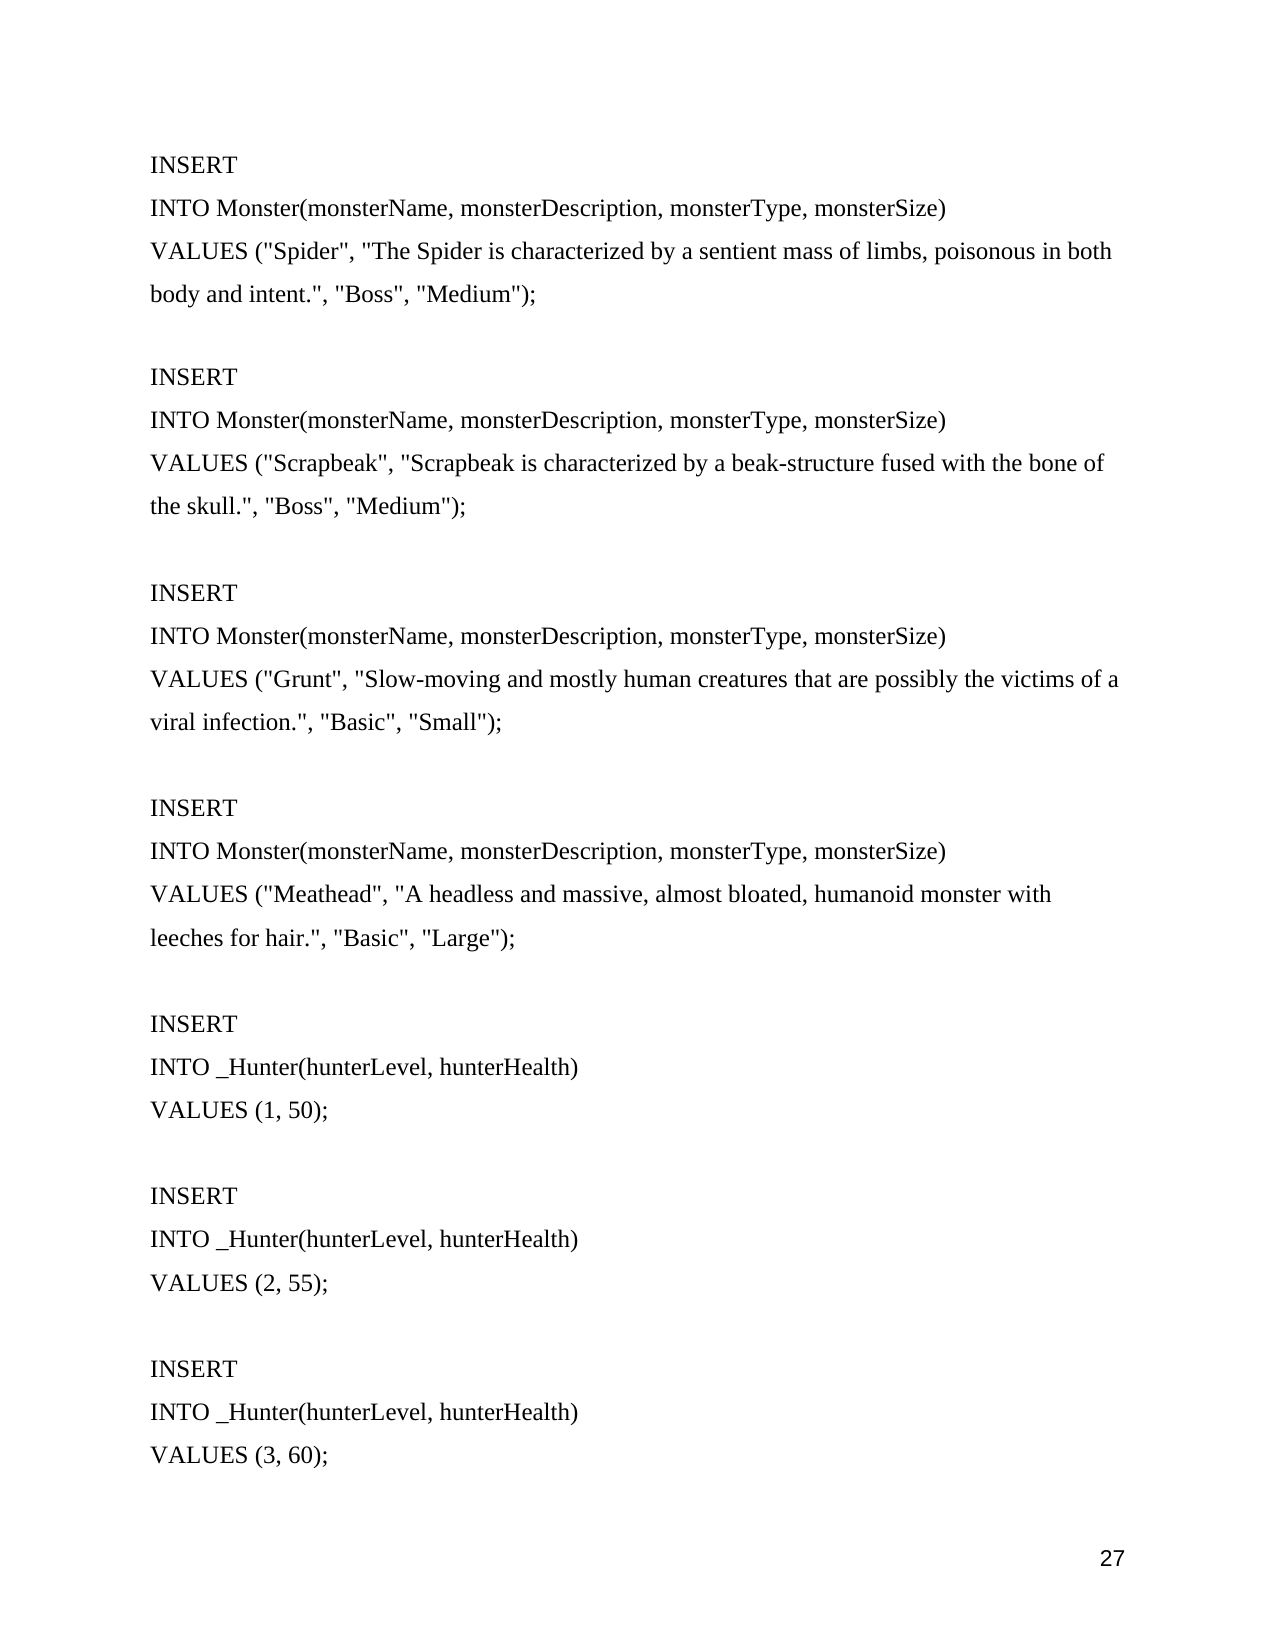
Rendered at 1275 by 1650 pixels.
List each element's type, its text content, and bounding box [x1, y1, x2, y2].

text INSERT [150, 1181, 1125, 1210]
text VALUES (1, 50); [150, 1095, 1125, 1124]
text INTO _Hunter(hunterLevel, hunterHealth) [150, 1224, 1125, 1253]
text VALUES ("Meathead", "A headless and massive, almost bloated, humanoid monster with leeches for hair.", "Basic", "Large"); [150, 879, 1125, 951]
text INSERT [150, 362, 1125, 391]
text INTO _Hunter(hunterLevel, hunterHealth) [150, 1052, 1125, 1081]
text INSERT [150, 150, 1125, 179]
text VALUES ("Spider", "The Spider is characterized by a sentient mass of limbs, poisonous in both body and intent.", "Boss", "Medium"); [150, 236, 1125, 308]
text VALUES (3, 60); [150, 1440, 1125, 1469]
text INTO _Hunter(hunterLevel, hunterHealth) [150, 1397, 1125, 1426]
text INSERT [150, 1009, 1125, 1038]
text INTO Monster(monsterName, monsterDescription, monsterType, monsterSize) [150, 405, 1125, 434]
text VALUES ("Grunt", "Slow-moving and mostly human creatures that are possibly the victims of a viral infection.", "Basic", "Small"); [150, 664, 1125, 736]
text VALUES (2, 55); [150, 1268, 1125, 1296]
text VALUES ("Scrapbeak", "Scrapbeak is characterized by a beak-structure fused with the bone of the skull.", "Boss", "Medium"); [150, 448, 1125, 520]
text INSERT [150, 793, 1125, 822]
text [150, 193, 1125, 222]
text INTO Monster(monsterName, monsterDescription, monsterType, monsterSize) [150, 836, 1125, 865]
text INTO Monster(monsterName, monsterDescription, monsterType, monsterSize) [150, 621, 1125, 649]
text INSERT [150, 578, 1125, 606]
text INSERT [150, 1354, 1125, 1383]
